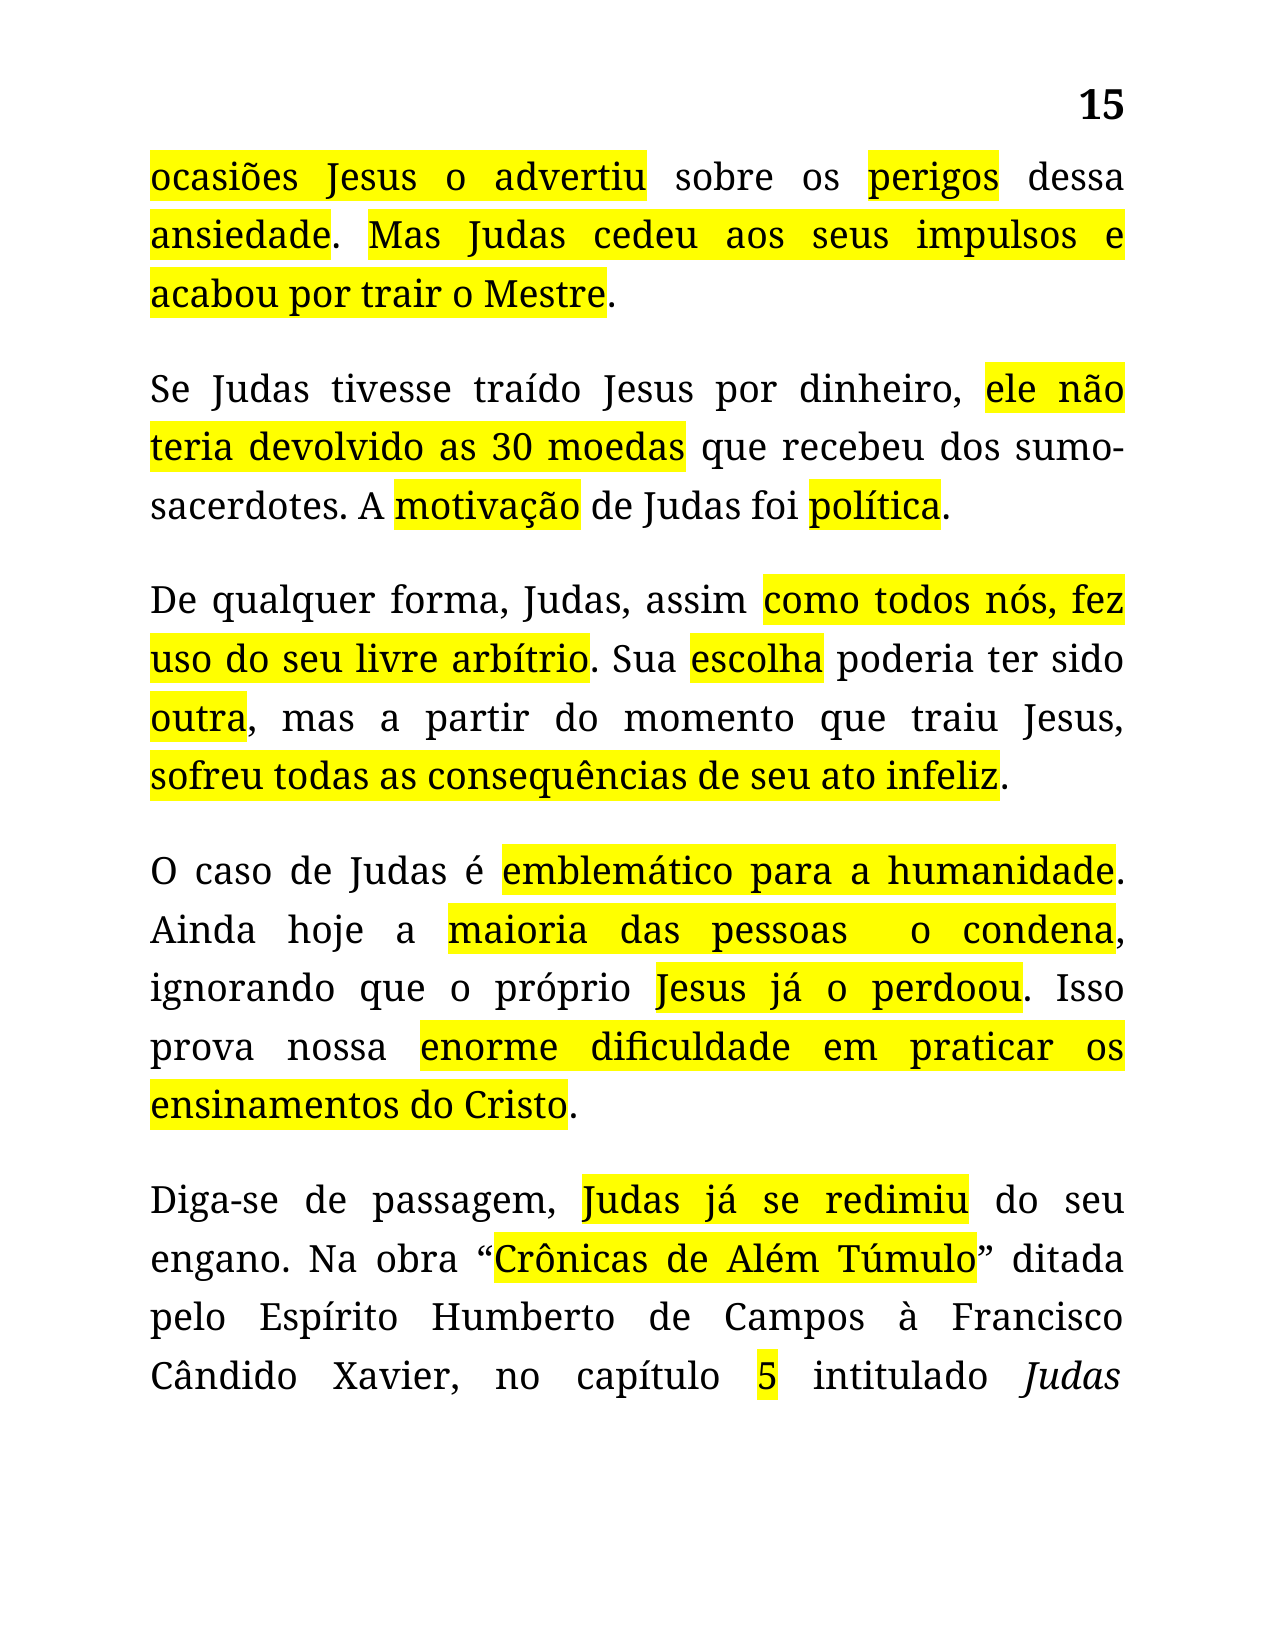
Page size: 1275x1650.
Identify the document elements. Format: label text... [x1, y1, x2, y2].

text De qualquer forma, Judas, assim como todos nós, fez uso do seu livre arbítrio. Sua escolha poderia ter sido outra, mas a partir do momento que traiu Jesus, sofreu todas as consequências de seu ato infeliz. [150, 574, 1125, 801]
text Se Judas tivesse traído Jesus por dinheiro, ele não teria devolvido as 30 moedas que recebeu dos sumo-sacerdotes. A motivação de Judas foi política. [150, 362, 1125, 530]
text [150, 150, 1125, 318]
text O caso de Judas é emblemático para a humanidade. Ainda hoje a maioria das pessoas o condena, ignorando que o próprio Jesus já o perdoou. Isso prova nossa enorme dificuldade em praticar os ensinamentos do Cristo. [150, 844, 1125, 1130]
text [150, 1173, 1125, 1400]
